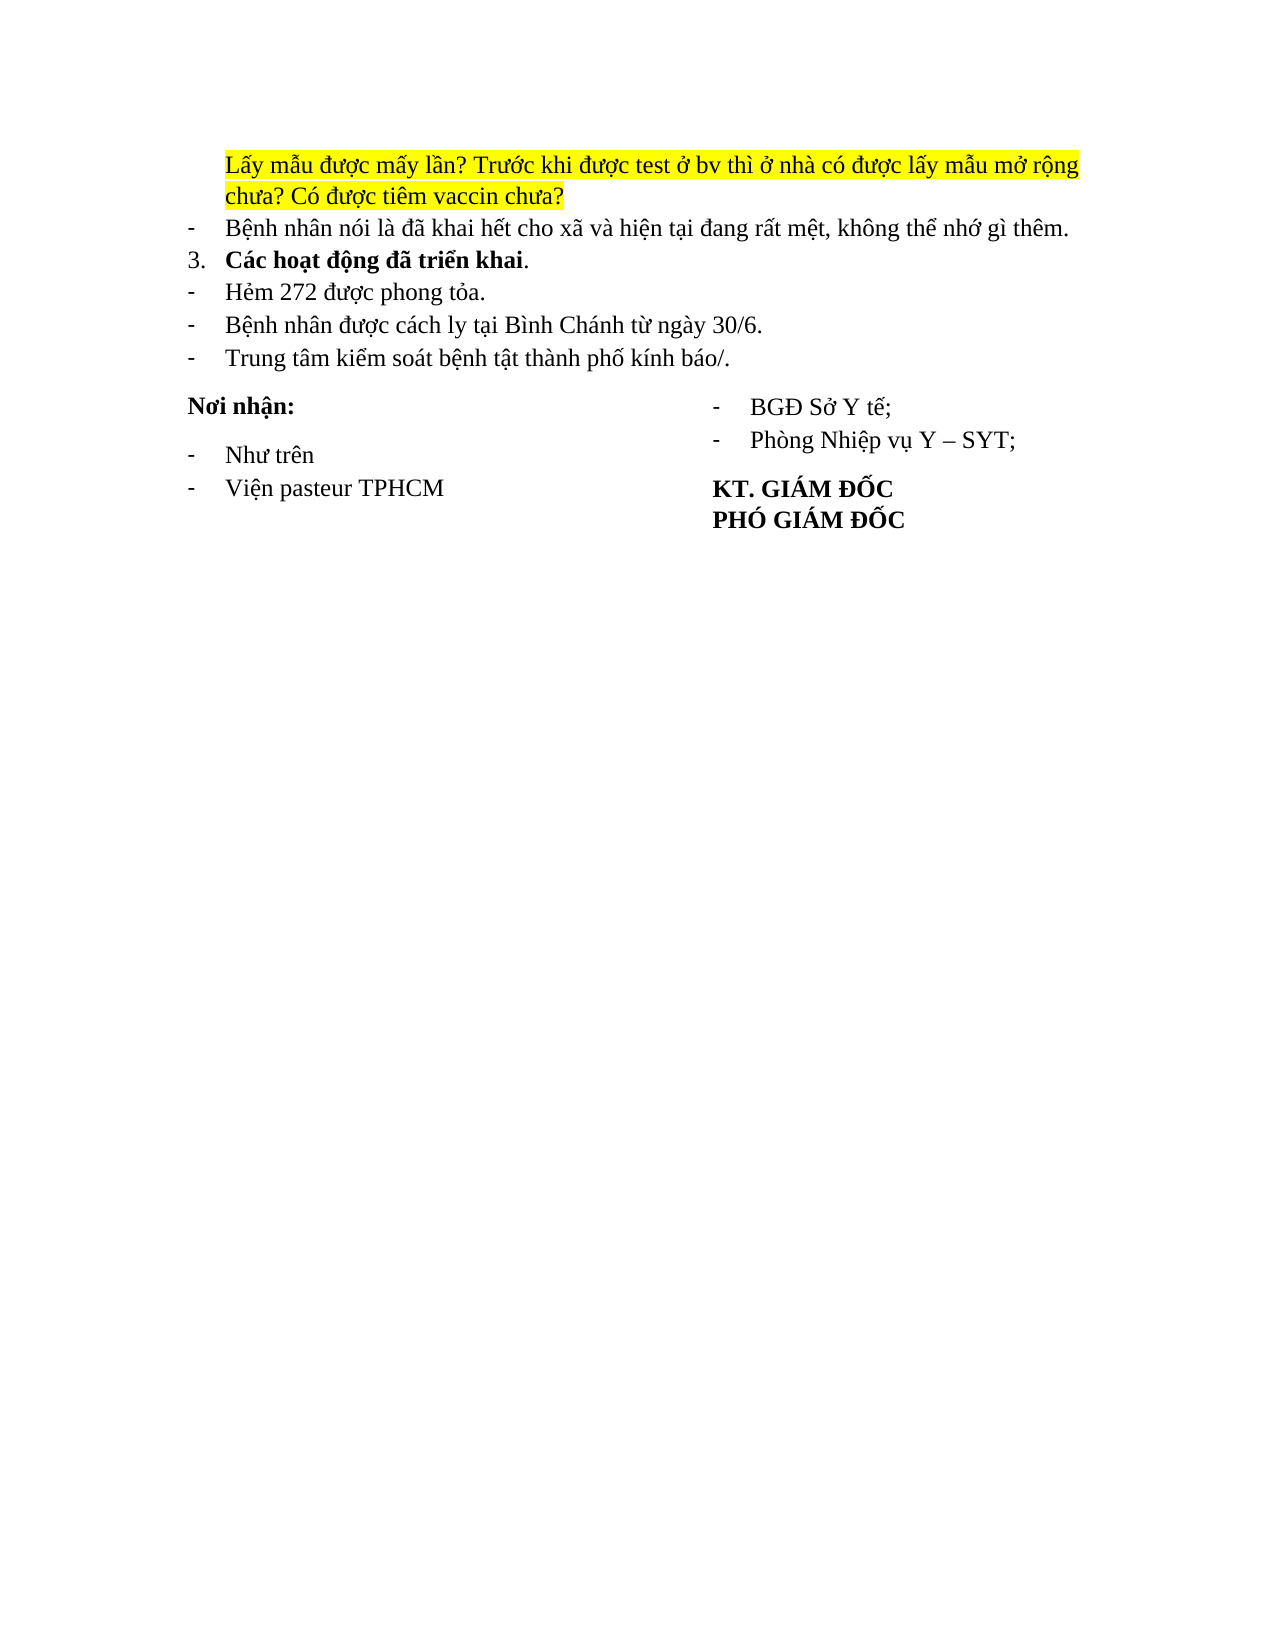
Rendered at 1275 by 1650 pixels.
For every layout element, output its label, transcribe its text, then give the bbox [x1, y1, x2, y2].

list Trung tâm kiểm soát bệnh tật thành phố kính báo/. [187, 342, 1125, 372]
list Bệnh nhân được cách ly tại Bình Chánh từ ngày 30/6. [187, 309, 1125, 339]
list BGĐ Sở Y tế; [712, 391, 1125, 422]
list Viện pasteur TPHCM [187, 472, 600, 503]
text Lấy mẫu được mấy lần? Trước khi được test ở bv thì ở nhà có được lấy mẫu mở rộng chưa? Có được tiêm vaccin chưa? [225, 150, 1125, 210]
list Bệnh nhân nói là đã khai hết cho xã và hiện tại đang rất mệt, không thể nhớ gì thêm. [187, 212, 1125, 243]
list Các hoạt động đã triển khai. [187, 245, 1125, 274]
list Như trên [187, 439, 600, 470]
list Hẻm 272 được phong tỏa. [187, 276, 1125, 307]
list Phòng Nhiệp vụ Y – SYT; [712, 424, 1125, 455]
text Nơi nhận: [187, 391, 600, 420]
text KT. GIÁM ĐỐC PHÓ GIÁM ĐỐC [712, 474, 1125, 534]
